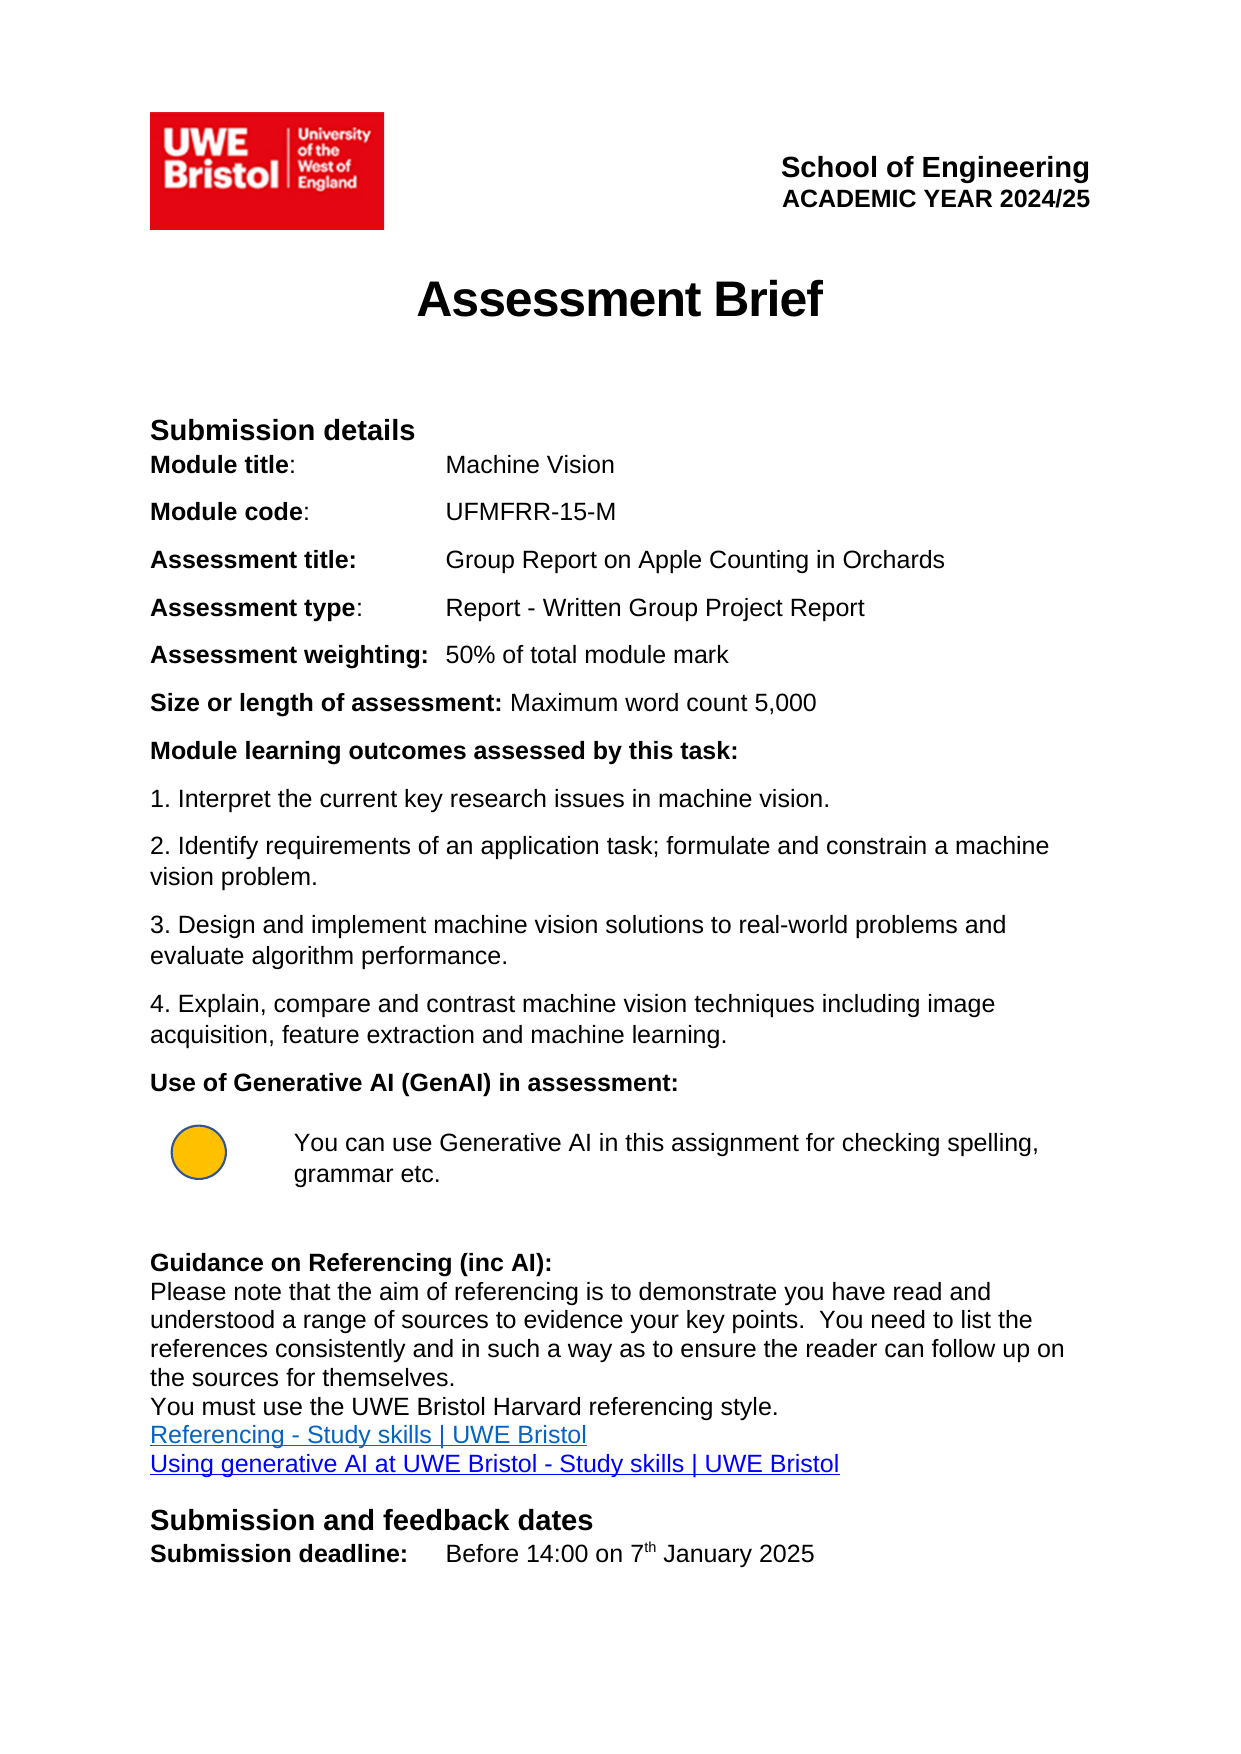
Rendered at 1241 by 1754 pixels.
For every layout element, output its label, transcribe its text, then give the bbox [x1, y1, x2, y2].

text School of Engineering [385, 150, 1090, 183]
picture [150, 112, 385, 230]
text aCADEMIC YEAR 2024/25 [385, 183, 1090, 212]
title Assessment Brief [150, 270, 1090, 327]
text 4. Explain, compare and contrast machine vision techniques including image acquisition, feature extraction and machine learning. [150, 989, 1090, 1048]
text 3. Design and implement machine vision solutions to real-world problems and evaluate algorithm performance. [150, 910, 1090, 970]
text Using generative AI at UWE Bristol - Study skills | UWE Bristol [150, 1449, 1090, 1478]
text Module code: UFMFRR-15-M [150, 497, 1090, 526]
text Assessment title: Group Report on Apple Counting in Orchards [150, 545, 1090, 574]
text Submission deadline: Before 14:00 on 7th January 2025 [150, 1539, 1090, 1568]
text Use of Generative AI (GenAI) in assessment: [150, 1067, 1090, 1096]
text You must use the UWE Bristol Harvard referencing style. [150, 1392, 1090, 1420]
text Referencing - Study skills | UWE Bristol [150, 1420, 1090, 1449]
subtitle Submission and feedback dates [150, 1503, 1090, 1536]
text Guidance on Referencing (inc AI): [150, 1248, 1090, 1277]
text Please note that the aim of referencing is to demonstrate you have read and understood a range of sources to evidence your key points. You need to list the references consistently and in such a way as to ensure the reader can follow up on the sources for themselves. [150, 1277, 1090, 1392]
text Assessment weighting: 50% of total module mark [150, 640, 1090, 669]
text 1. Interpret the current key research issues in machine vision. [150, 783, 1090, 812]
table_header You can use Generative AI in this assignment for checking spelling, grammar etc. [282, 1115, 1088, 1219]
table_header [150, 1115, 282, 1219]
text 2. Identify requirements of an application task; formulate and constrain a machine vision problem. [150, 831, 1090, 891]
text Module learning outcomes assessed by this task: [150, 736, 1090, 764]
text Module title: Machine Vision [150, 449, 1090, 478]
text Size or length of assessment: Maximum word count 5,000 [150, 688, 1090, 717]
subtitle Submission details [150, 413, 1090, 447]
text Assessment type: Report - Written Group Project Report [150, 593, 1090, 621]
